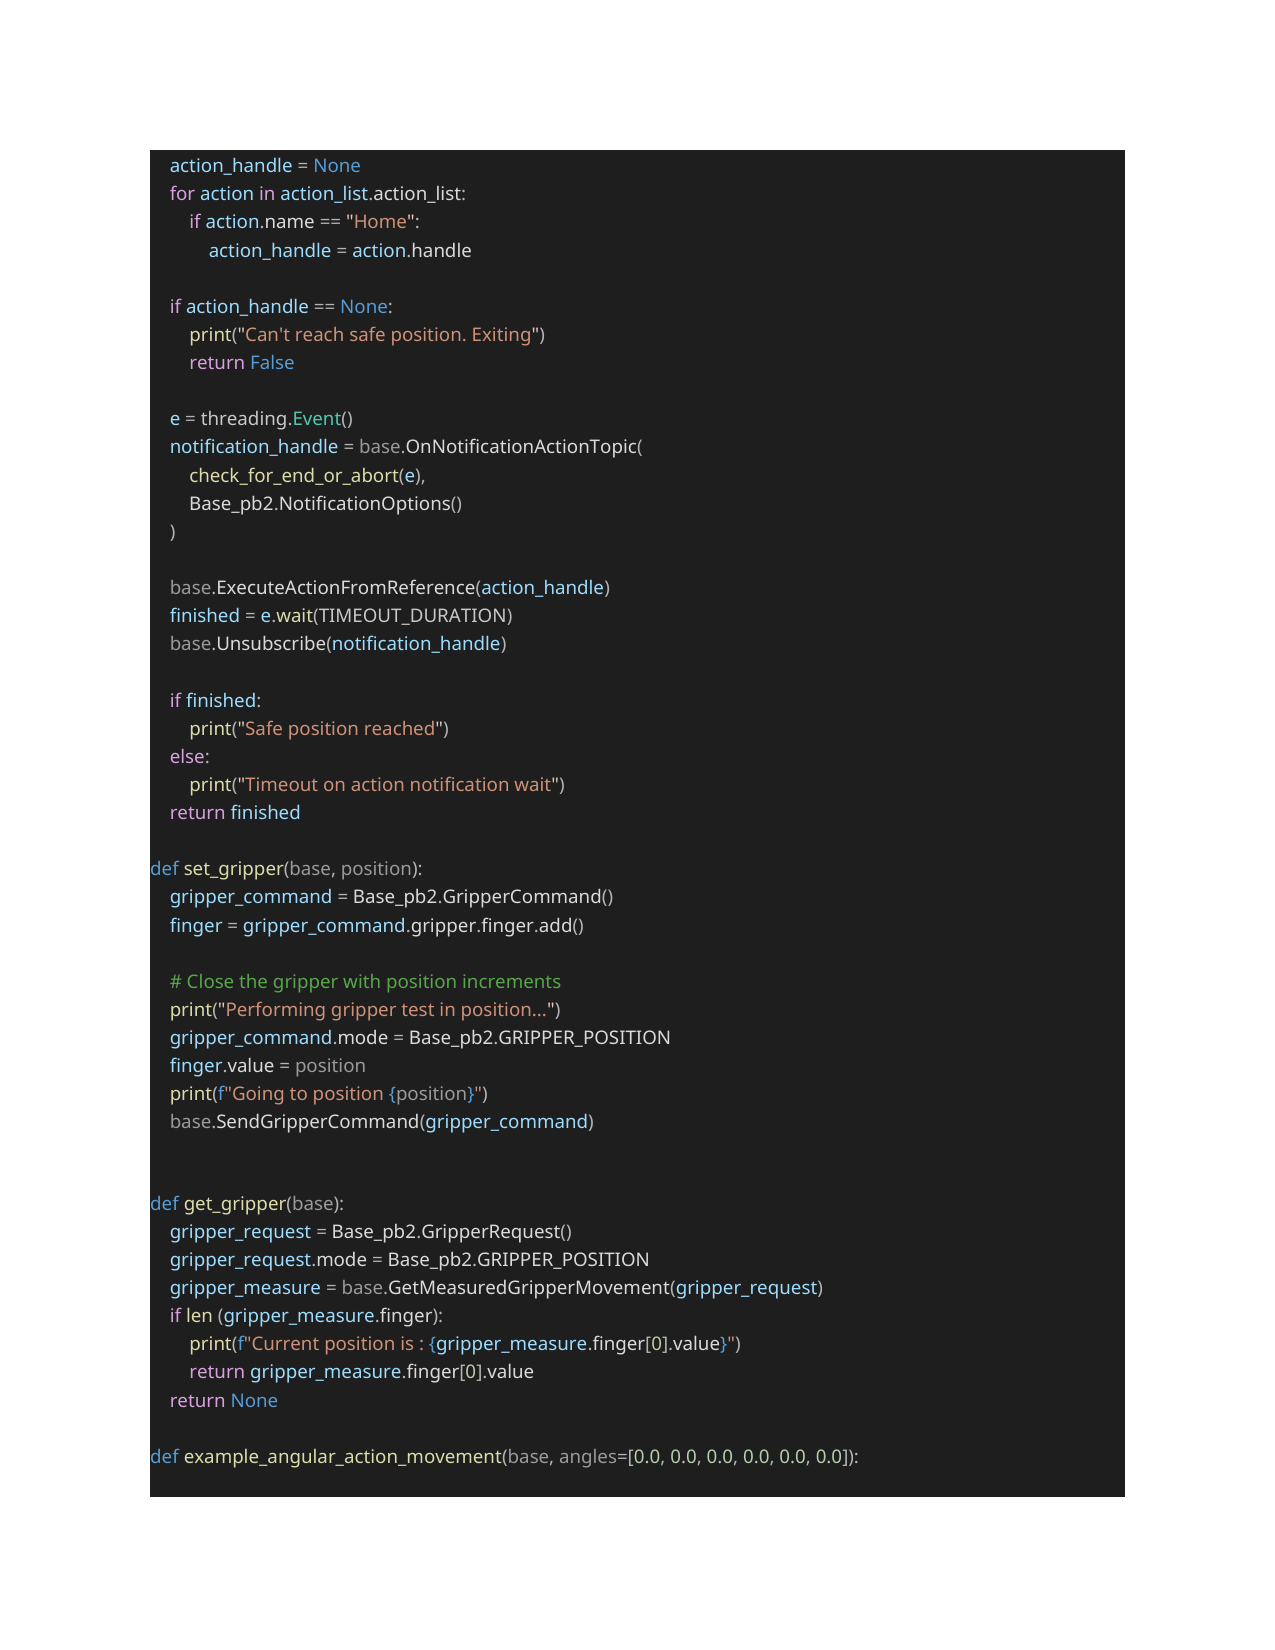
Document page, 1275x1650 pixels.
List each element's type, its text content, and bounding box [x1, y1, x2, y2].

text # Close the gripper with position increments [150, 966, 1125, 994]
text for action in action_list.action_list: [150, 178, 1125, 206]
text if len (gripper_measure.finger): [150, 1300, 1125, 1328]
text def example_angular_action_movement(base, angles=[0.0, 0.0, 0.0, 0.0, 0.0, 0.0]): [150, 1441, 1125, 1469]
text return gripper_measure.finger[0].value [150, 1356, 1125, 1384]
text gripper_command.mode = Base_pb2.GRIPPER_POSITION [150, 1022, 1125, 1050]
text gripper_request = Base_pb2.GripperRequest() [150, 1216, 1125, 1244]
text print("Safe position reached") [150, 712, 1125, 741]
text print(f"Current position is : {gripper_measure.finger[0].value}") [150, 1328, 1125, 1356]
text base.Unsubscribe(notification_handle) [150, 628, 1125, 656]
text gripper_measure = base.GetMeasuredGripperMovement(gripper_request) [150, 1272, 1125, 1300]
text notification_handle = base.OnNotificationActionTopic( [150, 431, 1125, 459]
text action_handle = None [150, 150, 1125, 178]
text base.SendGripperCommand(gripper_command) [150, 1106, 1125, 1134]
text finger.value = position [150, 1050, 1125, 1078]
text Base_pb2.NotificationOptions() [150, 487, 1125, 516]
text finished = e.wait(TIMEOUT_DURATION) [150, 600, 1125, 628]
text finger = gripper_command.gripper.finger.add() [150, 909, 1125, 937]
text print("Performing gripper test in position...") [150, 994, 1125, 1022]
text base.ExecuteActionFromReference(action_handle) [150, 572, 1125, 600]
text return None [150, 1384, 1125, 1412]
text print("Timeout on action notification wait") [150, 769, 1125, 797]
text if action.name == "Home": [150, 206, 1125, 234]
text action_handle = action.handle [150, 234, 1125, 262]
text return False [150, 347, 1125, 375]
text def get_gripper(base): [150, 1187, 1125, 1216]
text ) [150, 516, 1125, 544]
text def set_gripper(base, position): [150, 853, 1125, 881]
text if finished: [150, 684, 1125, 712]
text check_for_end_or_abort(e), [150, 459, 1125, 487]
text gripper_request.mode = Base_pb2.GRIPPER_POSITION [150, 1244, 1125, 1272]
text print(f"Going to position {position}") [150, 1078, 1125, 1106]
text if action_handle == None: [150, 291, 1125, 319]
text return finished [150, 797, 1125, 825]
text gripper_command = Base_pb2.GripperCommand() [150, 881, 1125, 909]
text e = threading.Event() [150, 403, 1125, 431]
text print("Can't reach safe position. Exiting") [150, 319, 1125, 347]
text else: [150, 741, 1125, 769]
